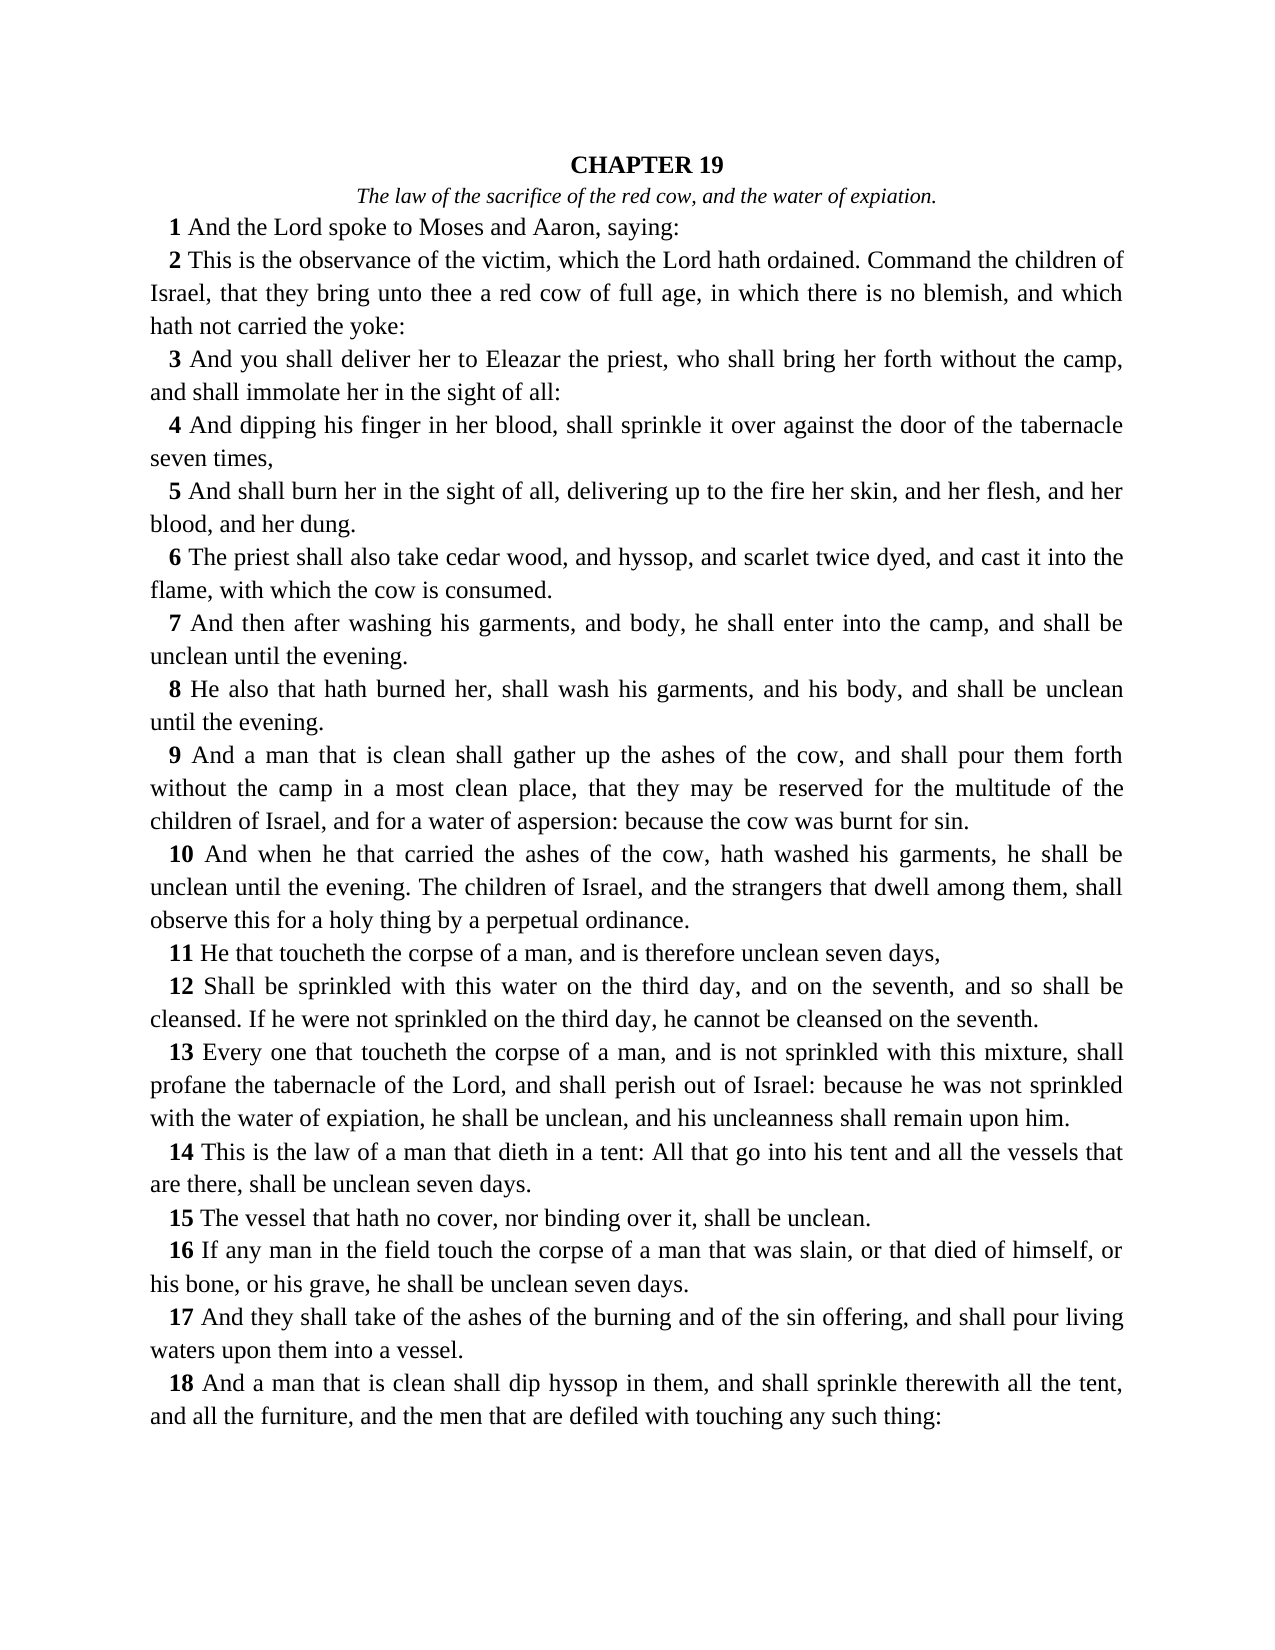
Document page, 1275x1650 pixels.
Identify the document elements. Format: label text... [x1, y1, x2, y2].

text 14 This is the law of a man that dieth in a tent: All that go into his tent and all the vessels that are there, shall be unclean seven days. [150, 1137, 1125, 1198]
text 9 And a man that is clean shall gather up the ashes of the cow, and shall pour them forth without the camp in a most clean place, that they may be reserved for the multitude of the children of Israel, and for a water of aspersion: because the cow was burnt for sin. [150, 740, 1125, 835]
text 18 And a man that is clean shall dip hyssop in them, and shall sprinkle therewith all the tent, and all the furniture, and the men that are defiled with touching any such thing: [150, 1368, 1125, 1429]
text 15 The vessel that hath no cover, nor binding over it, shall be unclean. [150, 1203, 1125, 1231]
text CHAPTER 19 [150, 150, 1125, 179]
text The law of the sacrifice of the red cow, and the water of expiation. [150, 183, 1125, 208]
text 16 If any man in the field touch the corpse of a man that was slain, or that died of himself, or his bone, or his grave, he shall be unclean seven days. [150, 1236, 1125, 1297]
text 6 The priest shall also take cedar wood, and hyssop, and scarlet twice dyed, and cast it into the flame, with which the cow is consumed. [150, 542, 1125, 604]
text 17 And they shall take of the ashes of the burning and of the sin offering, and shall pour living waters upon them into a vessel. [150, 1302, 1125, 1363]
text 13 Every one that toucheth the corpse of a man, and is not sprinkled with this mixture, shall profane the tabernacle of the Lord, and shall perish out of Israel: because he was not sprinkled with the water of expiation, he shall be unclean, and his uncleanness shall remain upon him. [150, 1037, 1125, 1132]
text 2 This is the observance of the victim, which the Lord hath ordained. Command the children of Israel, that they bring unto thee a red cow of full age, in which there is no blemish, and which hath not carried the yoke: [150, 245, 1125, 340]
text 8 He also that hath burned her, shall wash his garments, and his body, and shall be unclean until the evening. [150, 674, 1125, 736]
text 7 And then after washing his garments, and body, he shall enter into the camp, and shall be unclean until the evening. [150, 608, 1125, 670]
text 10 And when he that carried the ashes of the cow, hath washed his garments, he shall be unclean until the evening. The children of Israel, and the strangers that dwell among them, shall observe this for a holy thing by a perpetual ordinance. [150, 839, 1125, 934]
text 11 He that toucheth the corpse of a man, and is therefore unclean seven days, [150, 938, 1125, 967]
text 5 And shall burn her in the sight of all, delivering up to the fire her skin, and her flesh, and her blood, and her dung. [150, 476, 1125, 538]
text 4 And dipping his finger in her blood, shall sprinkle it over against the door of the tabernacle seven times, [150, 410, 1125, 472]
text 12 Shall be sprinkled with this water on the third day, and on the seventh, and so shall be cleansed. If he were not sprinkled on the third day, he cannot be cleansed on the seventh. [150, 971, 1125, 1033]
text 1 And the Lord spoke to Moses and Aaron, saying: [150, 212, 1125, 241]
text 3 And you shall deliver her to Eleazar the priest, who shall bring her forth without the camp, and shall immolate her in the sight of all: [150, 344, 1125, 406]
